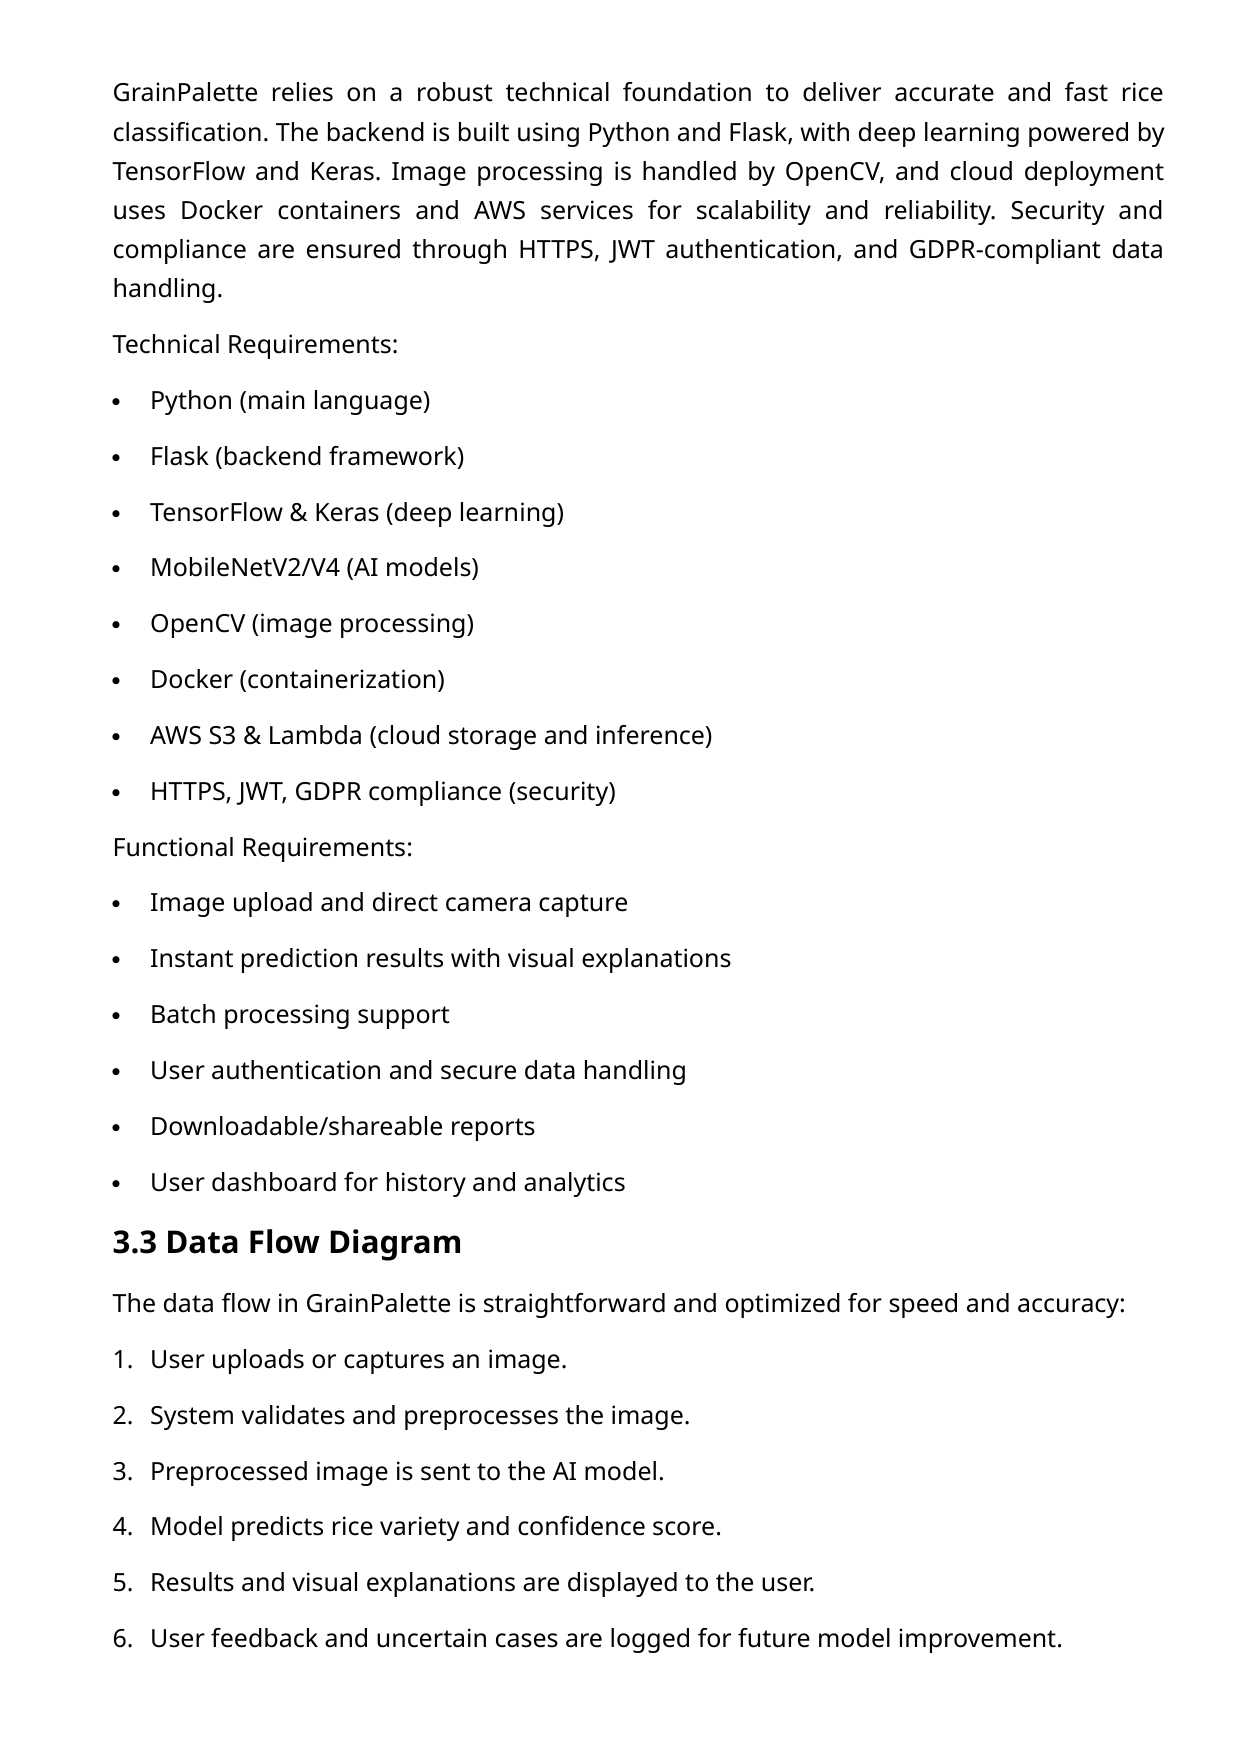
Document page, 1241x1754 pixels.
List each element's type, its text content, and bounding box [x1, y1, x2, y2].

list AWS S3 & Lambda (cloud storage and inference) [112, 717, 1165, 752]
list Docker (containerization) [112, 662, 1165, 696]
list Batch processing support [112, 997, 1165, 1031]
list User feedback and uncertain cases are logged for future model improvement. [112, 1621, 1165, 1655]
text Functional Requirements: [112, 829, 1165, 863]
text Technical Requirements: [112, 327, 1165, 361]
list Instant prediction results with visual explanations [112, 941, 1165, 975]
text 3.3 Data Flow Diagram [112, 1220, 1165, 1263]
text GrainPalette relies on a robust technical foundation to deliver accurate and fast rice classification. The backend is built using Python and Flask, with deep learning powered by TensorFlow and Keras. Image processing is handled by OpenCV, and cloud deployment uses Docker containers and AWS services for scalability and reliability. Security and compliance are ensured through HTTPS, JWT authentication, and GDPR-compliant data handling. [112, 75, 1165, 305]
text The data flow in GrainPalette is straightforward and optimized for speed and accuracy: [112, 1286, 1165, 1320]
list Downloadable/shareable reports [112, 1108, 1165, 1142]
list User uploads or captures an image. [112, 1341, 1165, 1376]
list Image upload and direct camera capture [112, 885, 1165, 919]
list TensorFlow & Keras (deep learning) [112, 494, 1165, 528]
list Python (main language) [112, 382, 1165, 417]
list Results and visual explanations are displayed to the user. [112, 1565, 1165, 1599]
list System validates and preprocesses the image. [112, 1397, 1165, 1431]
list Flask (backend framework) [112, 438, 1165, 472]
list HTTPS, JWT, GDPR compliance (security) [112, 773, 1165, 807]
list User authentication and secure data handling [112, 1052, 1165, 1087]
list OpenCV (image processing) [112, 606, 1165, 640]
list MobileNetV2/V4 (AI models) [112, 550, 1165, 584]
list Model predicts rice variety and confidence score. [112, 1509, 1165, 1543]
list User dashboard for history and analytics [112, 1164, 1165, 1198]
list Preprocessed image is sent to the AI model. [112, 1453, 1165, 1487]
